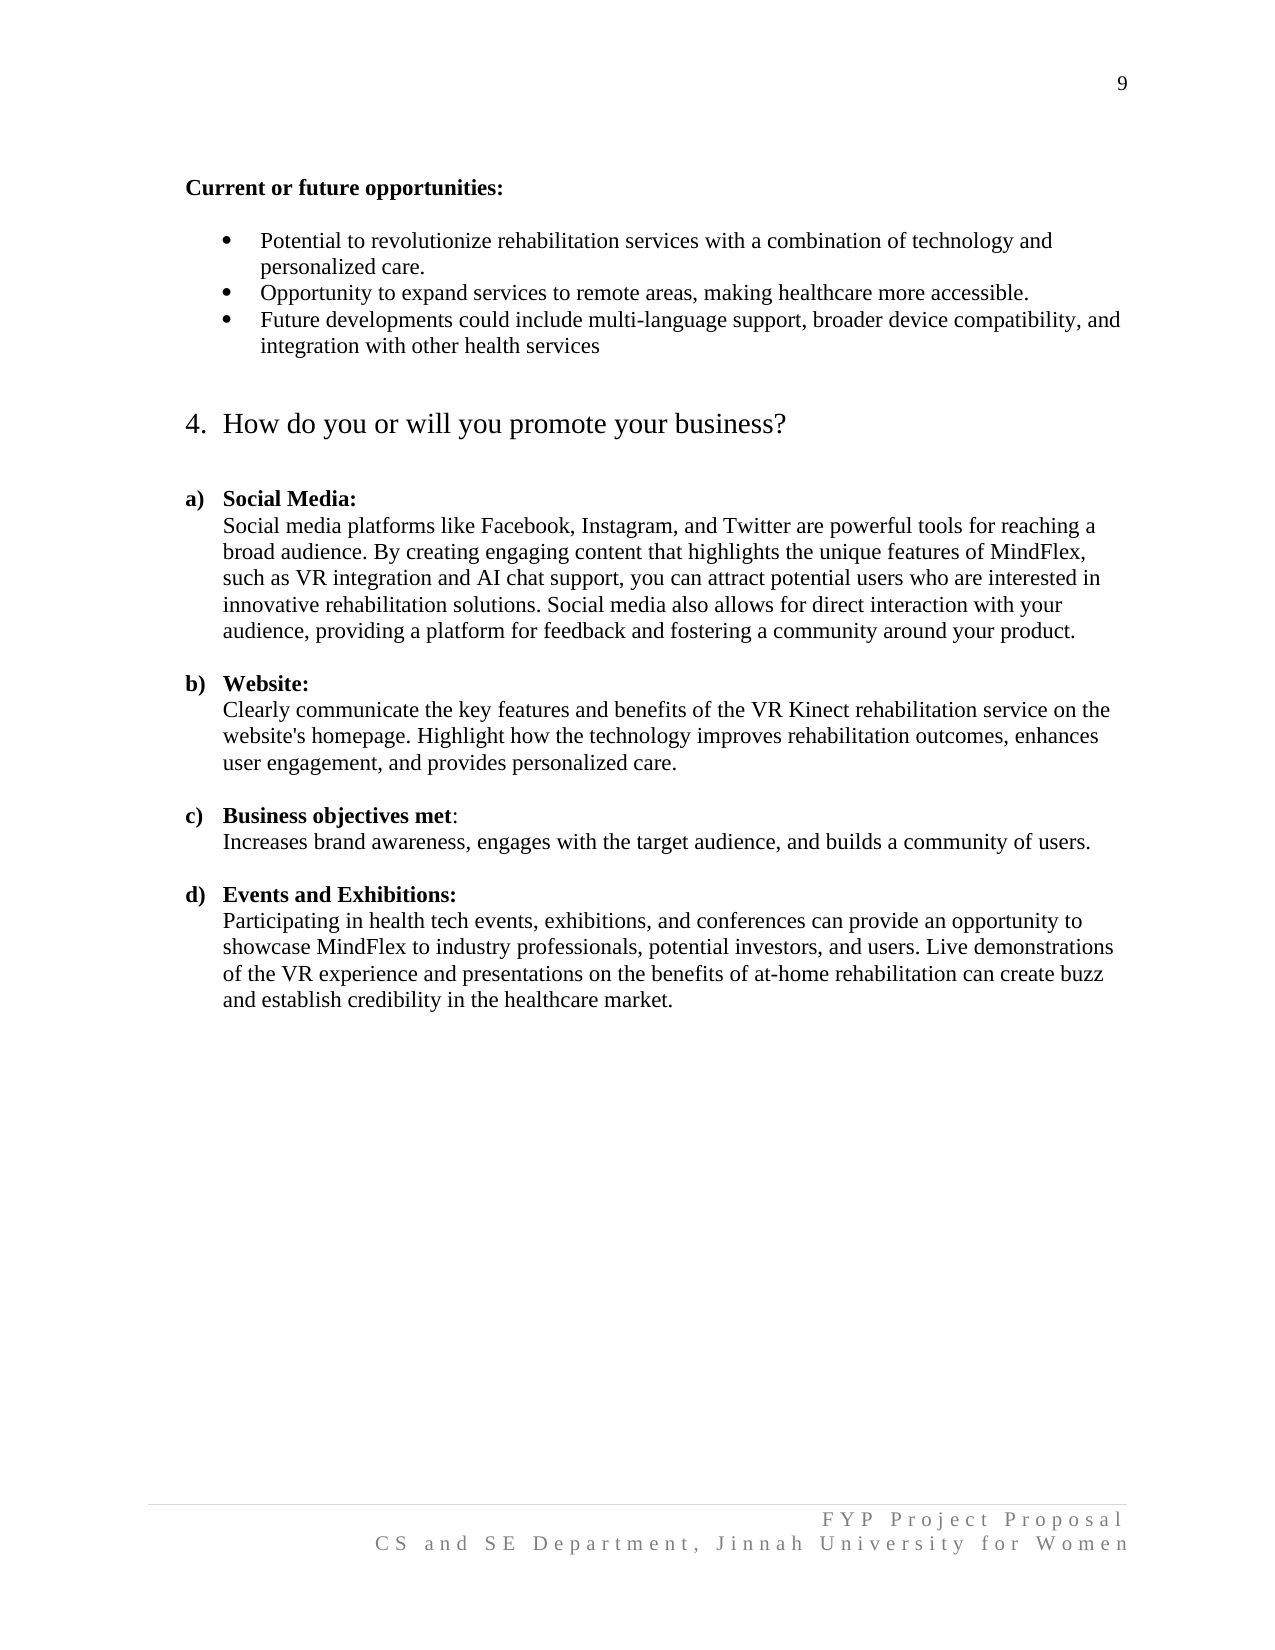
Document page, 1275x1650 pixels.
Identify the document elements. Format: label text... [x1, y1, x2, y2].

list Social Media: [185, 485, 1127, 512]
text Participating in health tech events, exhibitions, and conferences can provide an opportunity to showcase MindFlex to industry professionals, potential investors, and users. Live demonstrations of the VR experience and presentations on the benefits of at-home rehabilitation can create buzz and establish credibility in the healthcare market. [223, 907, 1127, 1012]
list Opportunity to expand services to remote areas, making healthcare more accessible. [223, 279, 1127, 306]
text Social media platforms like Facebook, Instagram, and Twitter are powerful tools for reaching a broad audience. By creating engaging content that highlights the unique features of MindFlex, such as VR integration and AI chat support, you can attract potential users who are interested in innovative rehabilitation solutions. Social media also allows for direct interaction with your audience, providing a platform for feedback and fostering a community around your product. [223, 512, 1127, 643]
list Events and Exhibitions: [185, 881, 1127, 907]
text Clearly communicate the key features and benefits of the VR Kinect rehabilitation service on the website's homepage. Highlight how the technology improves rehabilitation outcomes, enhances user engagement, and provides personalized care. [223, 696, 1127, 775]
text Current or future opportunities: [185, 174, 1127, 200]
list Potential to revolutionize rehabilitation services with a combination of technology and personalized care. [223, 227, 1127, 279]
list Increases brand awareness, engages with the target audience, and builds a community of users. [223, 828, 1127, 854]
list Future developments could include multi-language support, broader device compatibility, and integration with other health services [223, 306, 1127, 358]
list How do you or will you promote your business? [185, 406, 1127, 440]
list Business objectives met: [185, 802, 1127, 828]
list Website: [185, 670, 1127, 696]
